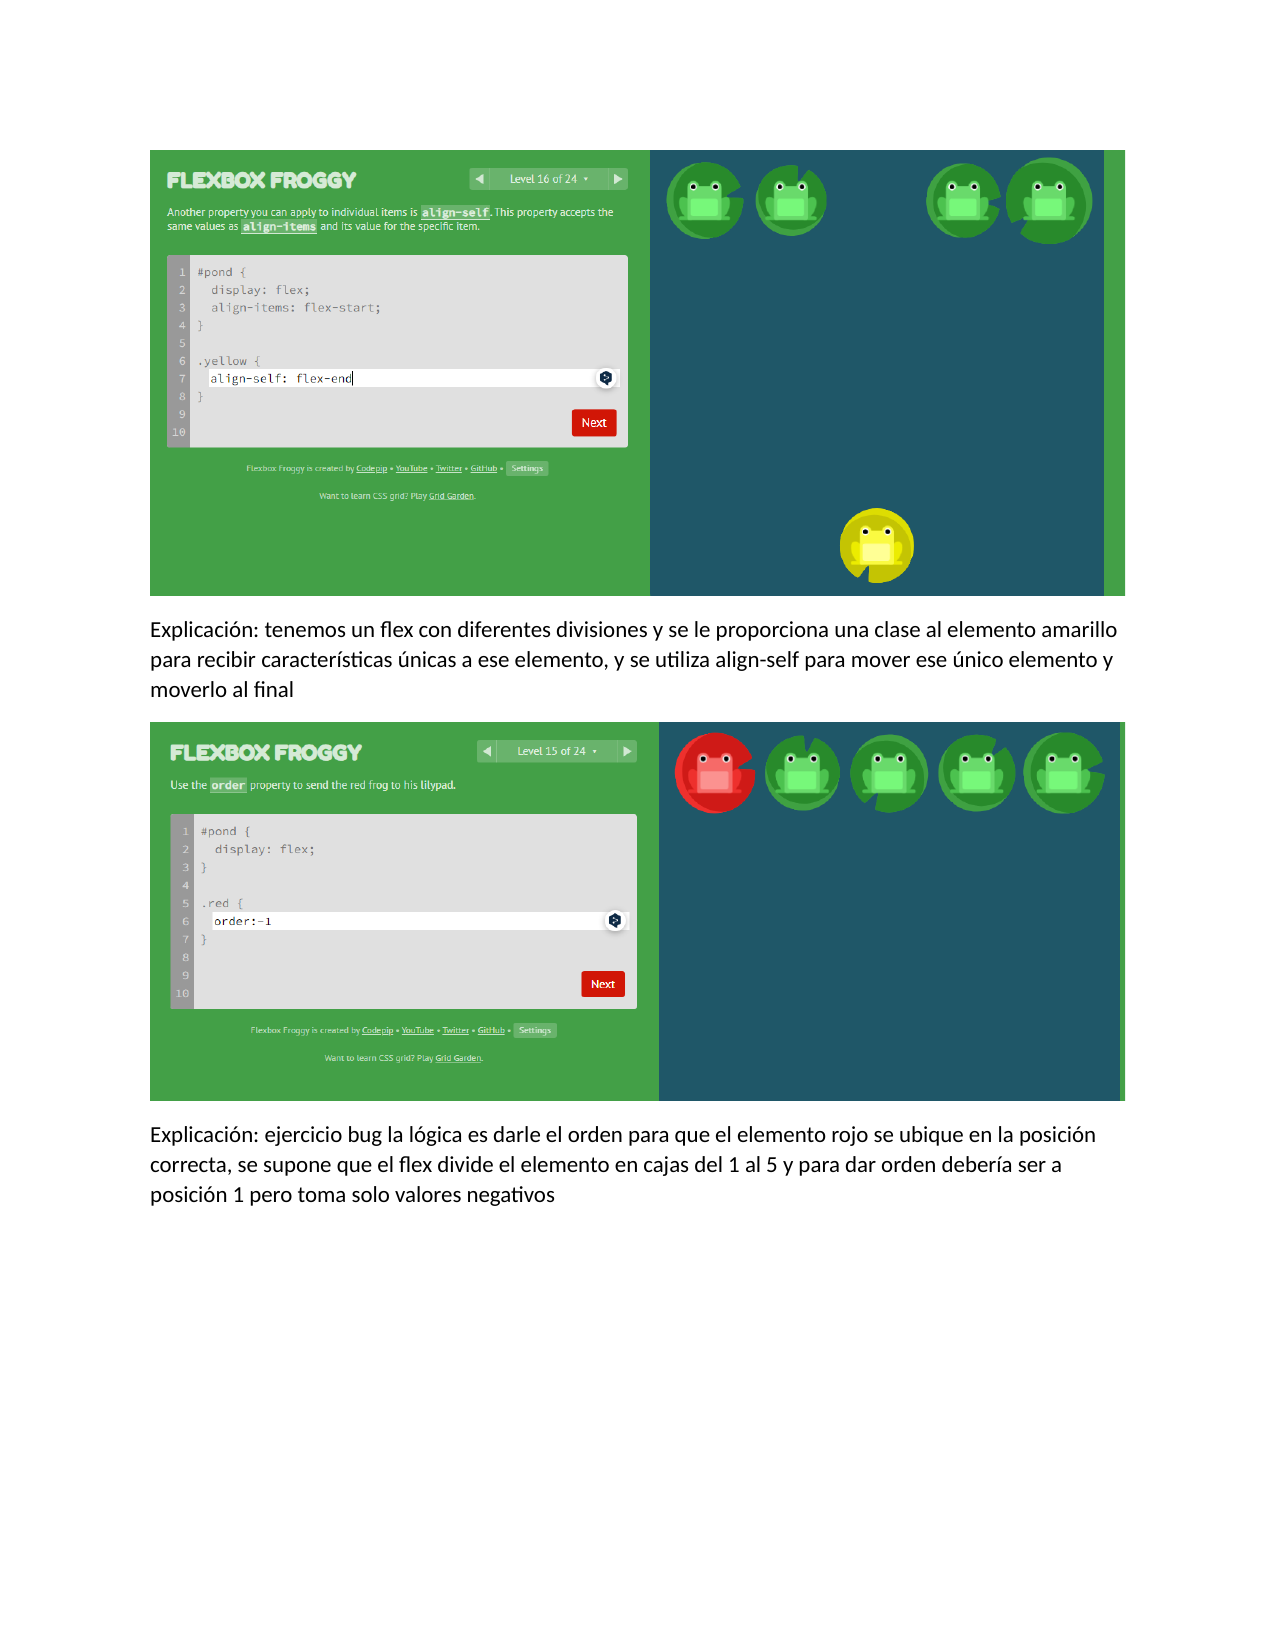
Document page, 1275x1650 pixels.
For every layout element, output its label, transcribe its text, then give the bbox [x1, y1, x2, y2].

text Explicación: ejercicio bug la lógica es darle el orden para que el elemento rojo se ubique en la posición correcta, se supone que el flex divide el elemento en cajas del 1 al 5 y para dar orden debería ser a posición 1 pero toma solo valores negativos [150, 1120, 1125, 1208]
picture [150, 722, 1125, 1101]
text Explicación: tenemos un flex con diferentes divisiones y se le proporciona una clase al elemento amarillo para recibir características únicas a ese elemento, y se utiliza align-self para mover ese único elemento y moverlo al final [150, 615, 1125, 703]
picture [150, 150, 1125, 596]
